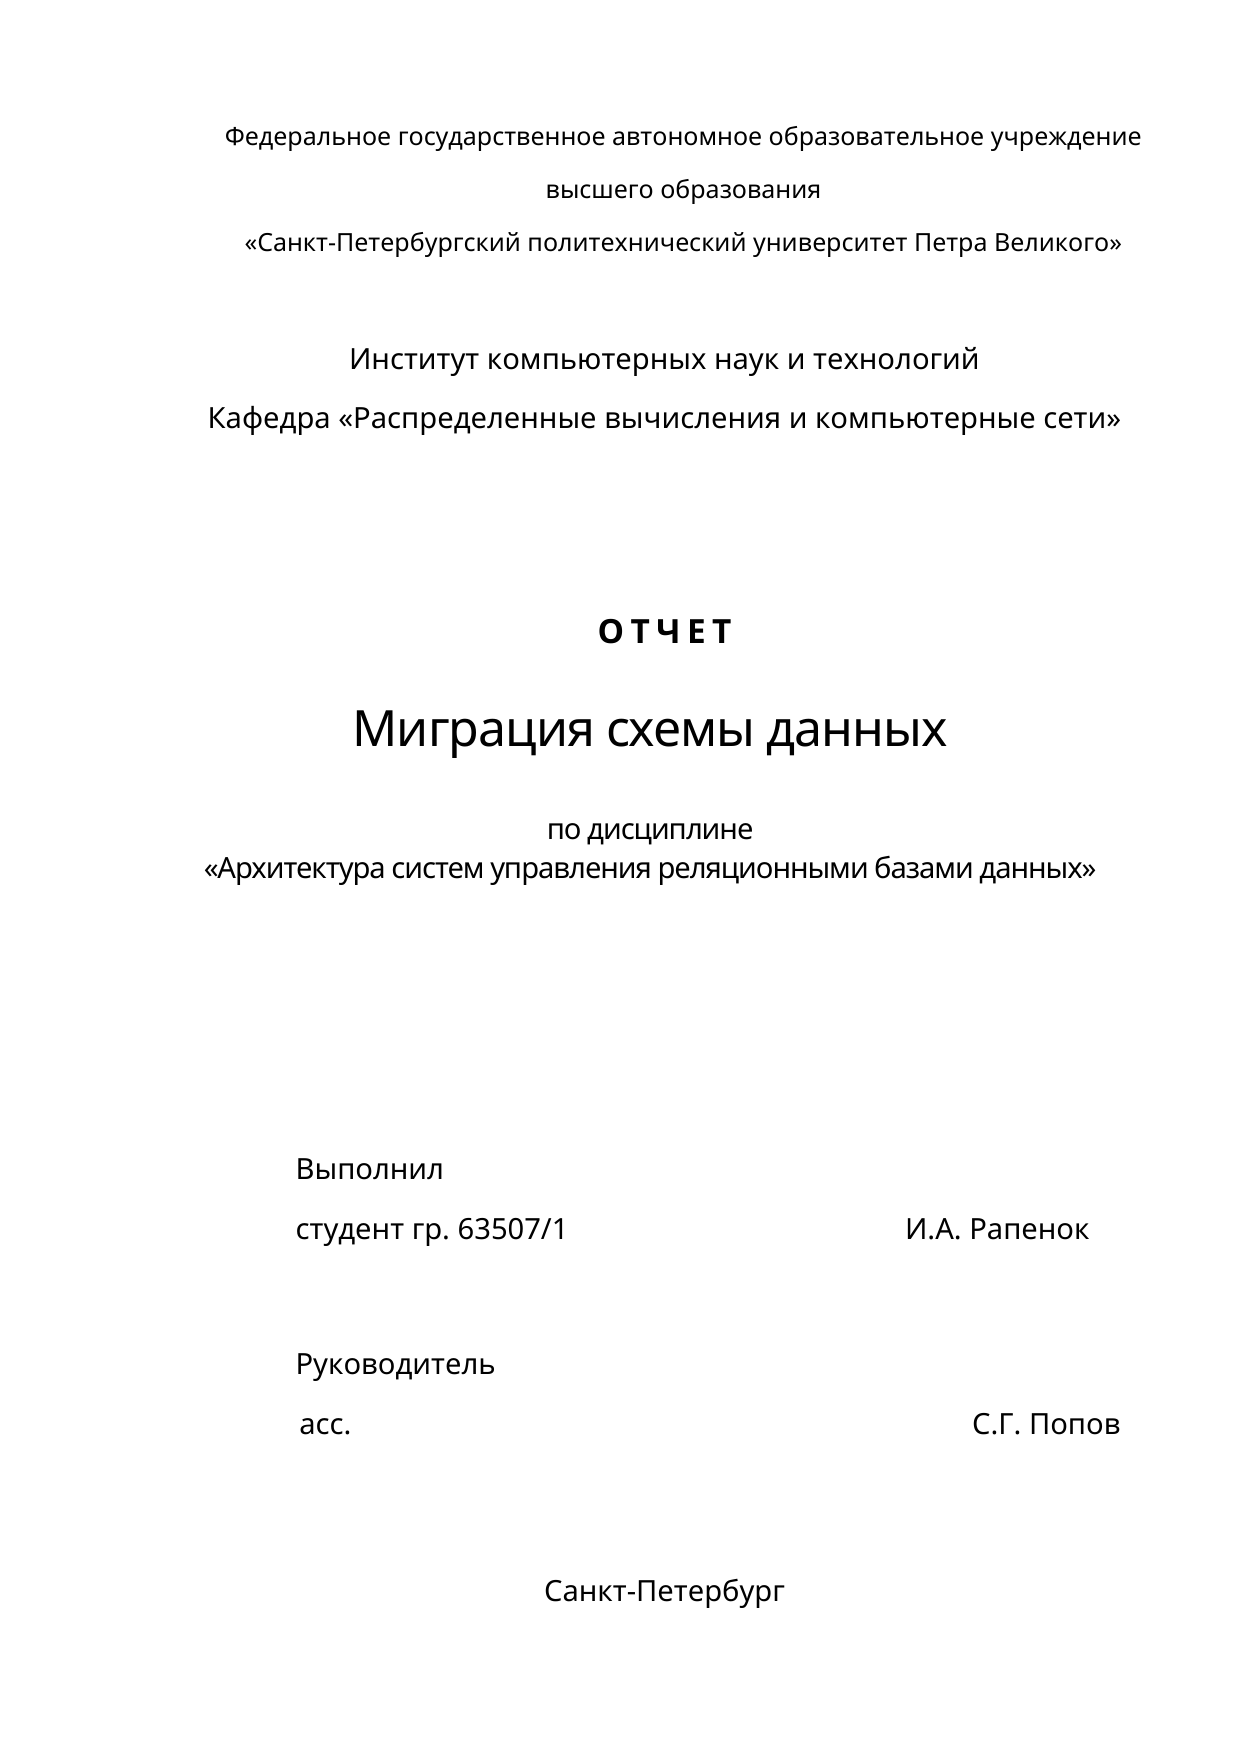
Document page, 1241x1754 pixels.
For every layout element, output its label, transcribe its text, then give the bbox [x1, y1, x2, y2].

text асс. С.Г. Попов [295, 1403, 1162, 1443]
text Кафедра «Распределенные вычисления и компьютерные сети» [177, 397, 1152, 437]
text Выполнил [295, 1148, 1162, 1188]
text Санкт-Петербург [177, 1570, 1152, 1609]
text Федеральное государственное автономное образовательное учреждение [177, 118, 1190, 152]
text Руководитель [295, 1343, 1162, 1383]
title «Архитектура систем управления реляционными базами данных» [149, 848, 1152, 887]
text ОТЧЕТ [177, 608, 1152, 653]
text Институт компьютерных наук и технологий [177, 338, 1152, 378]
text «Санкт-Петербургский политехнический университет Петра Великого» [177, 225, 1190, 259]
text студент гр. 63507/1 И.А. Рапенок [295, 1208, 1162, 1248]
title по дисциплине [149, 808, 1152, 848]
title Миграция схемы данных [149, 693, 1152, 761]
text высшего образования [177, 172, 1190, 206]
